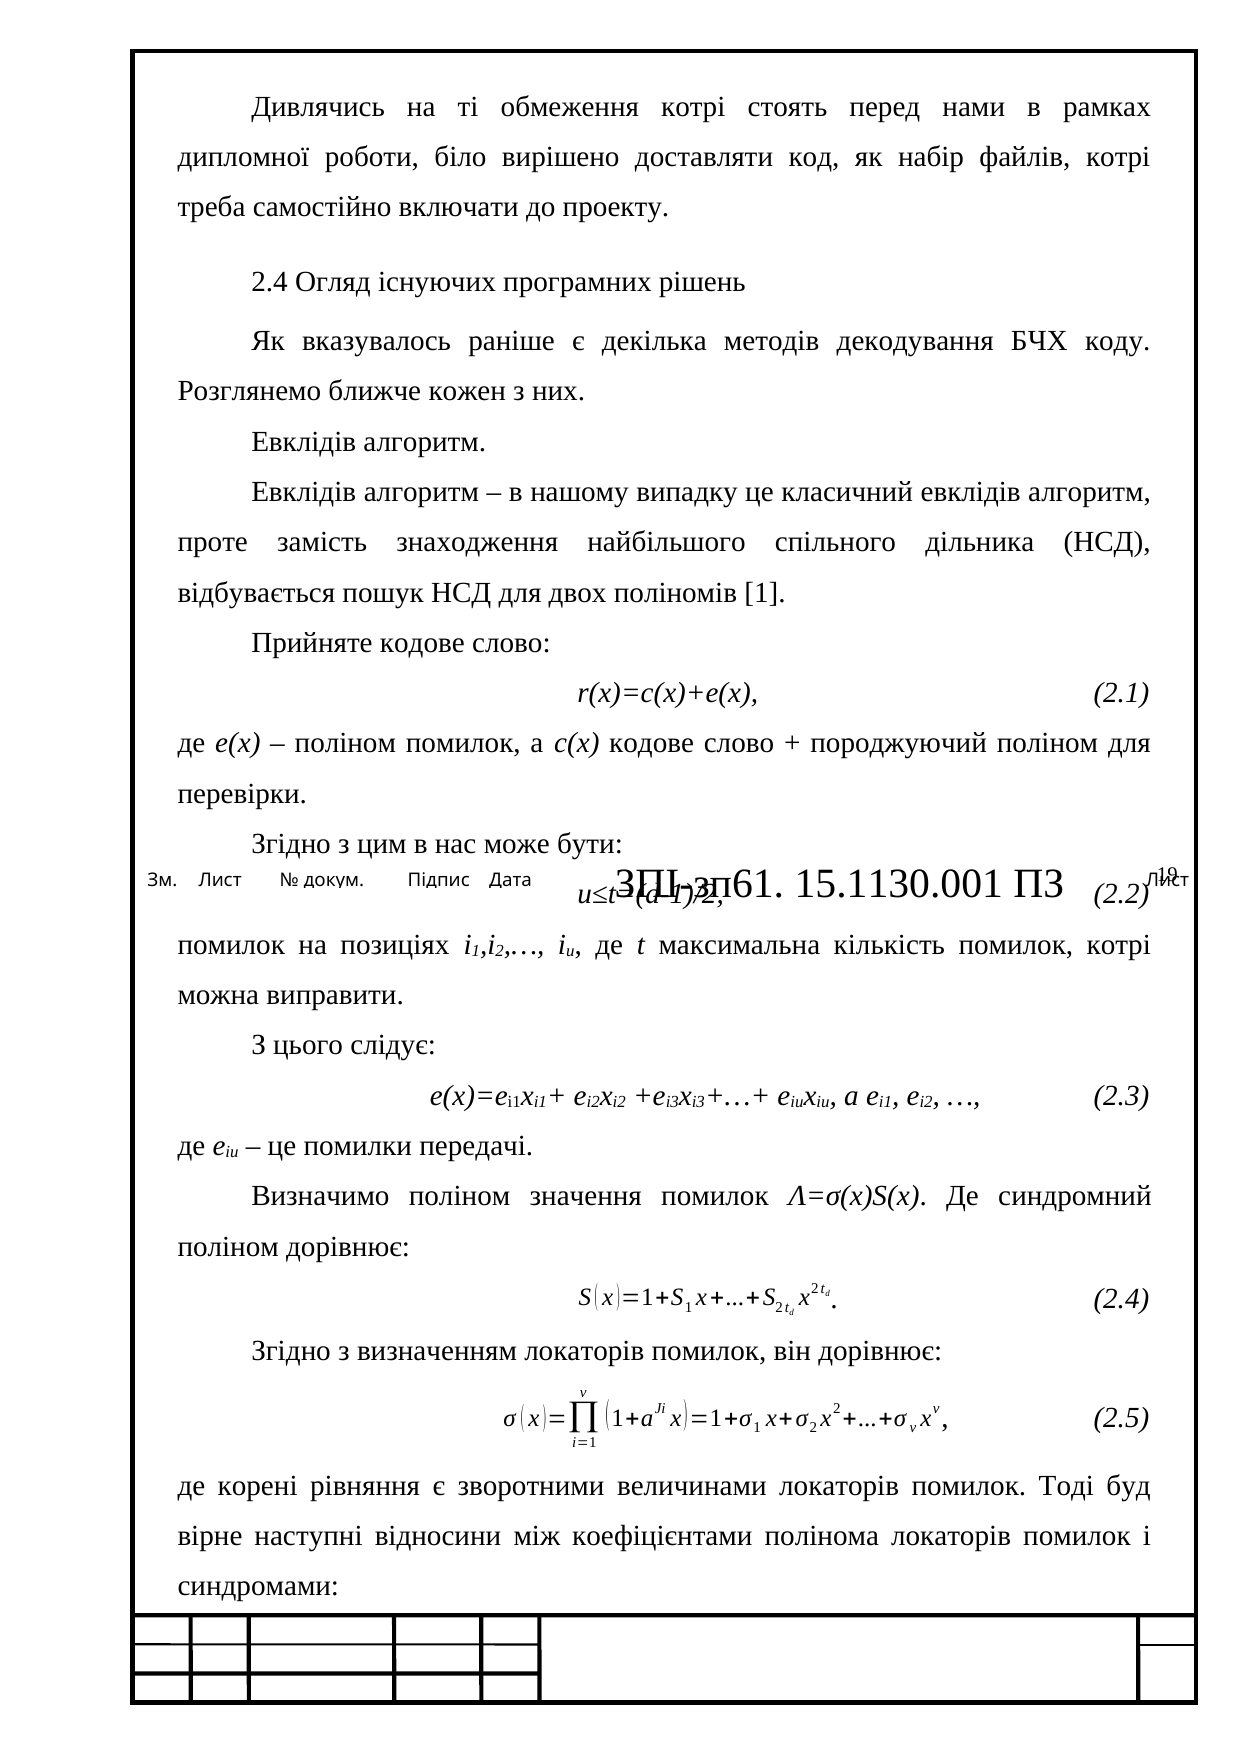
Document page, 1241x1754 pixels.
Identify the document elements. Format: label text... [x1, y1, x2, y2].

text З цього слідує: [177, 1027, 1152, 1061]
text Згідно з цим в нас може бути: [177, 826, 1152, 860]
text Прийняте кодове слово: [177, 625, 1152, 658]
text Визначимо поліном значення помилок Λ=σ(x)S(x). Де синдромний поліном дорівнює: [177, 1178, 1152, 1262]
text Евклідів алгоритм. [177, 424, 1152, 457]
text u≤t=(d-1)/2, (2.2) [177, 877, 1152, 910]
text 2.4 Огляд існуючих програмних рішень [177, 264, 1152, 298]
text Згідно з визначенням локаторів помилок, він дорівнює: [177, 1333, 1152, 1367]
text , (2.5) [177, 1384, 1152, 1451]
text Як вказувалось раніше є декілька методів декодування БЧХ коду. Розглянемо ближче кожен з них. [177, 323, 1152, 407]
text де корені рівняння є зворотними величинами локаторів помилок. Тоді буд вірне наступні відносини між коефіцієнтами полінома локаторів помилок і синдромами: [177, 1468, 1152, 1602]
text Евклідів алгоритм – в нашому випадку це класичний евклідів алгоритм, проте замість знаходження найбільшого спільного дільника (НСД), відбувається пошук НСД для двох поліномів [1]. [177, 474, 1152, 608]
text де eiu – це помилки передачі. [177, 1128, 1152, 1162]
text де e(x) – поліном помилок, а c(x) кодове слово + породжуючий поліном для перевірки. [177, 726, 1152, 809]
text Дивлячись на ті обмеження котрі стоять перед нами в рамках дипломної роботи, біло вирішено доставляти код, як набір файлів, котрі треба самостійно включати до проекту. [177, 89, 1152, 223]
text r(x)=c(x)+e(x), (2.1) [177, 675, 1152, 709]
text помилок на позиціях i1,i2,…, iu, де t максимальна кількість помилок, котрі можна виправити. [177, 927, 1152, 1011]
text e(x)=ei1xi1+ ei2xi2 +ei3xi3+…+ eiuxiu, а ei1, ei2, …, (2.3) [177, 1078, 1152, 1111]
text . (2.4) [177, 1279, 1152, 1317]
